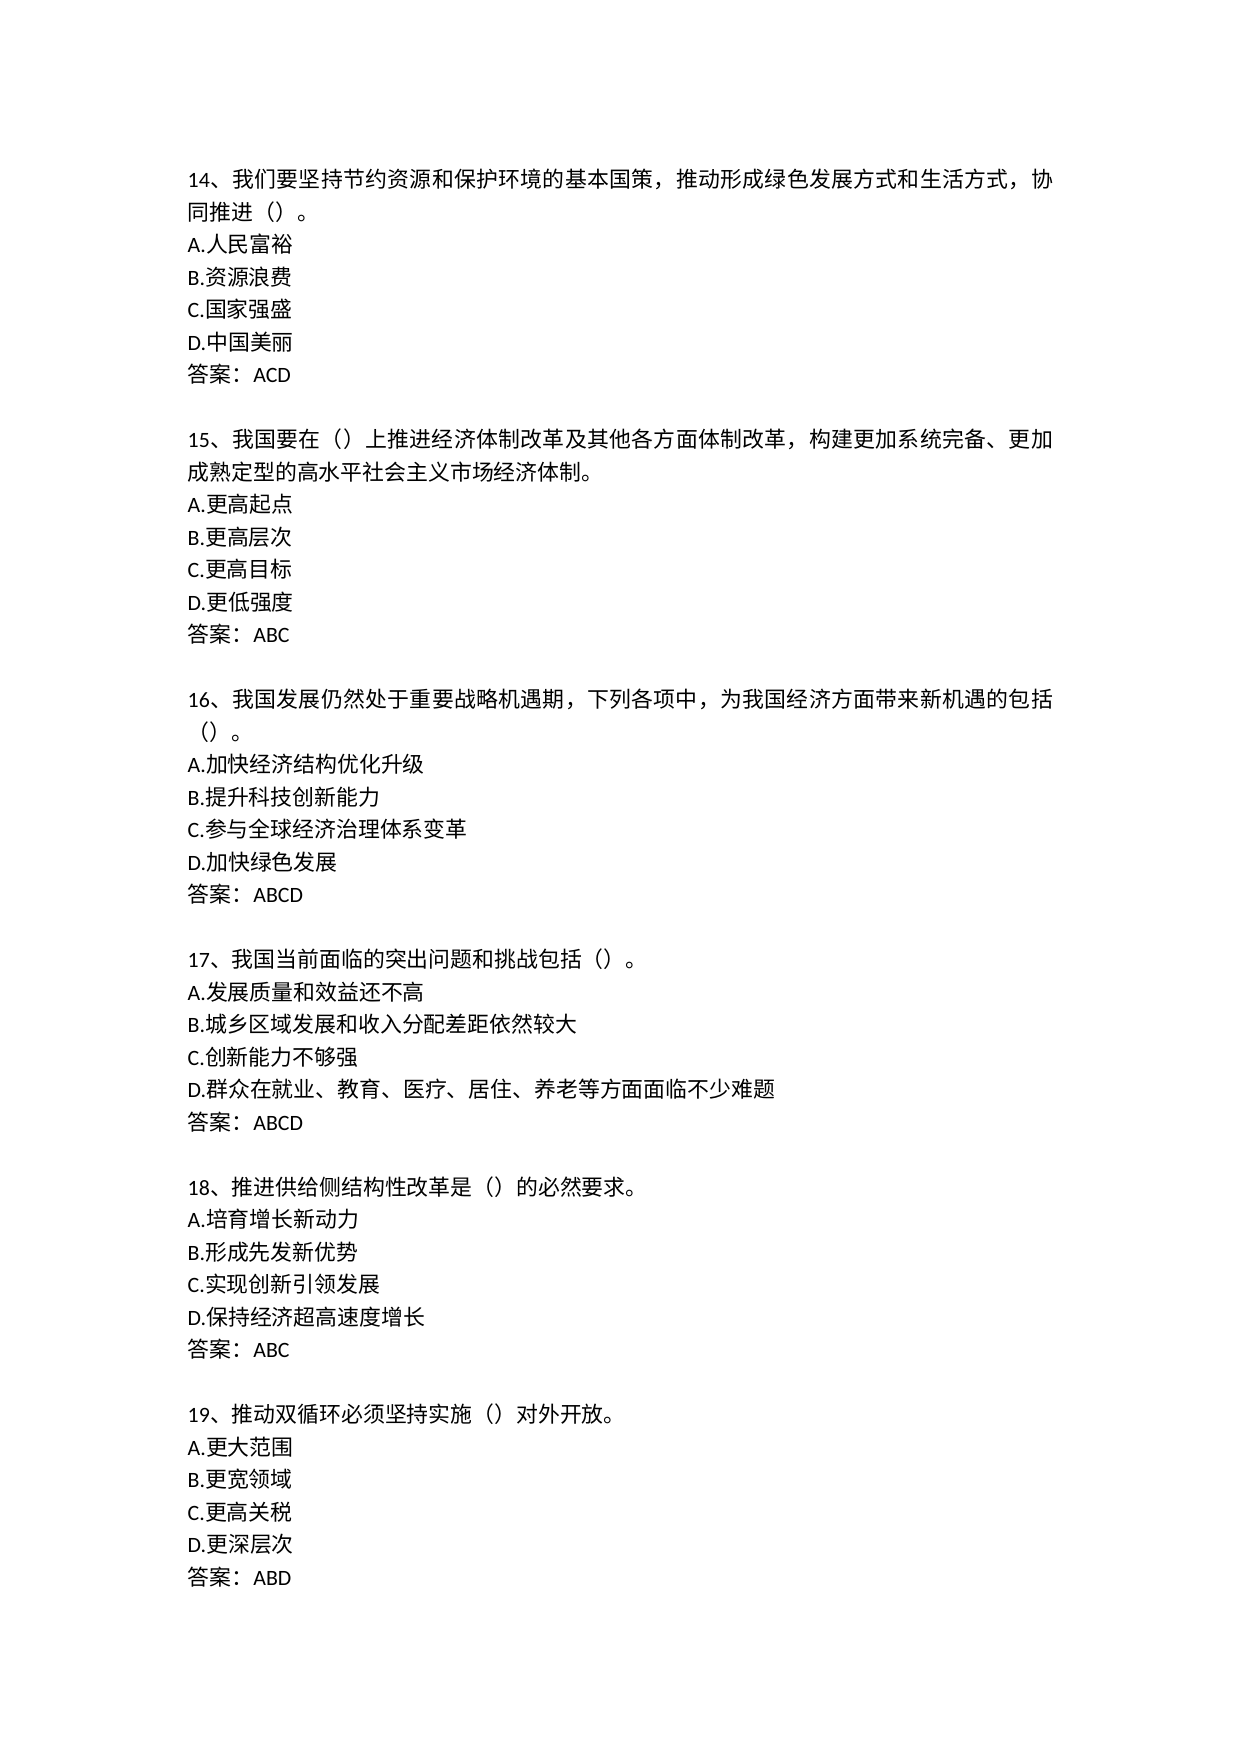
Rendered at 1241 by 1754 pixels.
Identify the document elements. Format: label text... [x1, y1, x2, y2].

text C.更高关税 [187, 1494, 1053, 1527]
text 答案：ABD [187, 1559, 1053, 1592]
text D.中国美丽 [187, 324, 1053, 357]
text D.保持经济超高速度增长 [187, 1299, 1053, 1332]
text B.提升科技创新能力 [187, 779, 1053, 812]
text A.更大范围 [187, 1429, 1053, 1462]
text 17、我国当前面临的突出问题和挑战包括（）。 [187, 942, 1053, 974]
text 答案：ACD [187, 357, 1053, 389]
text A.人民富裕 [187, 227, 1053, 259]
text B.更高层次 [187, 519, 1053, 552]
text B.资源浪费 [187, 259, 1053, 292]
text 19、推动双循环必须坚持实施（）对外开放。 [187, 1397, 1053, 1429]
text C.参与全球经济治理体系变革 [187, 812, 1053, 844]
text 14、我们要坚持节约资源和保护环境的基本国策，推动形成绿色发展方式和生活方式，协同推进（）。 [187, 162, 1053, 227]
text D.更深层次 [187, 1527, 1053, 1559]
text C.创新能力不够强 [187, 1039, 1053, 1072]
text C.国家强盛 [187, 292, 1053, 324]
text A.加快经济结构优化升级 [187, 747, 1053, 779]
text B.形成先发新优势 [187, 1234, 1053, 1267]
text A.发展质量和效益还不高 [187, 974, 1053, 1007]
text D.群众在就业、教育、医疗、居住、养老等方面面临不少难题 [187, 1072, 1053, 1104]
text B.城乡区域发展和收入分配差距依然较大 [187, 1007, 1053, 1039]
text B.更宽领域 [187, 1462, 1053, 1494]
text C.更高目标 [187, 552, 1053, 584]
text A.更高起点 [187, 487, 1053, 519]
text C.实现创新引领发展 [187, 1267, 1053, 1299]
text 答案：ABC [187, 617, 1053, 649]
text 16、我国发展仍然处于重要战略机遇期，下列各项中，为我国经济方面带来新机遇的包括（）。 [187, 682, 1053, 747]
text 答案：ABCD [187, 877, 1053, 909]
text A.培育增长新动力 [187, 1202, 1053, 1234]
text 18、推进供给侧结构性改革是（）的必然要求。 [187, 1169, 1053, 1202]
text 答案：ABCD [187, 1104, 1053, 1137]
text D.加快绿色发展 [187, 844, 1053, 877]
text D.更低强度 [187, 584, 1053, 617]
text 15、我国要在（）上推进经济体制改革及其他各方面体制改革，构建更加系统完备、更加成熟定型的高水平社会主义市场经济体制。 [187, 422, 1053, 487]
text 答案：ABC [187, 1332, 1053, 1364]
